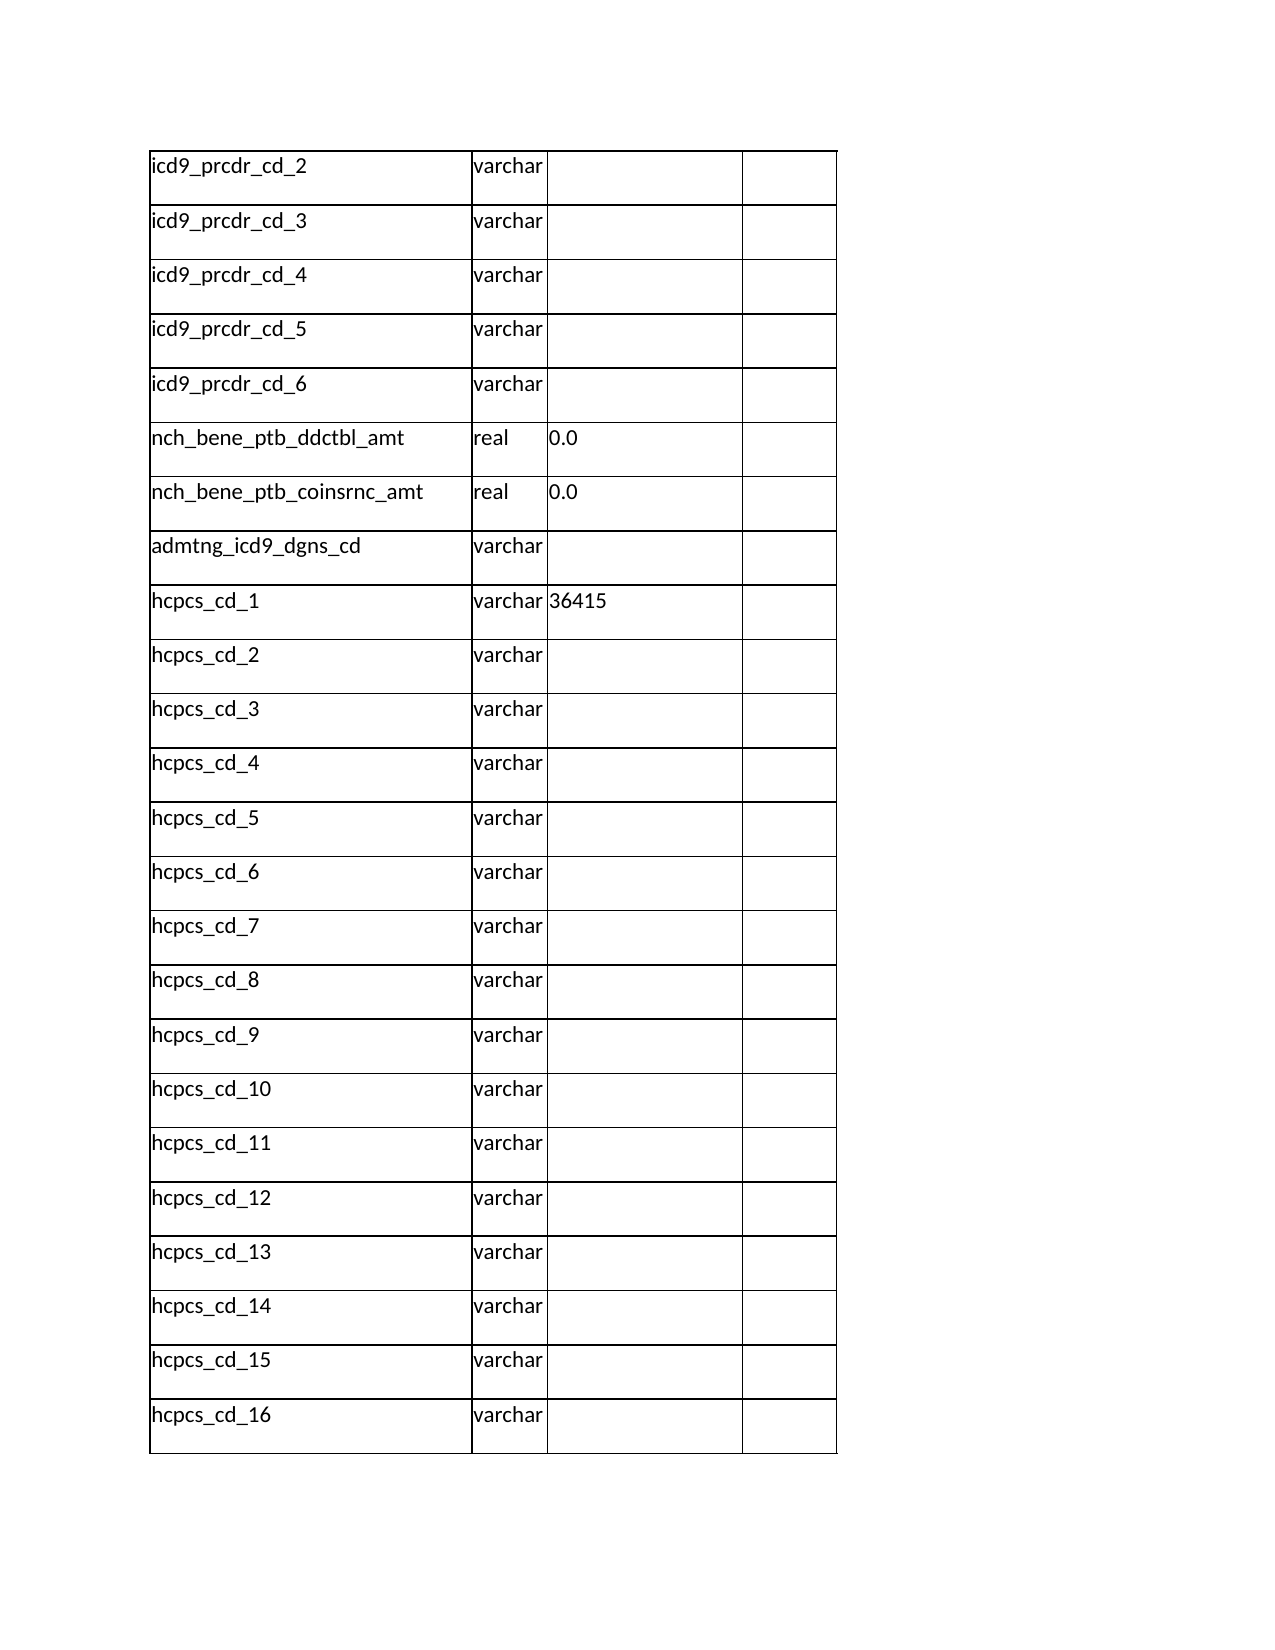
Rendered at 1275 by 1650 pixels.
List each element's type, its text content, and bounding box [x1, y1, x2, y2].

table_cell [548, 640, 742, 693]
table_cell hcpcs_cd_10 [151, 1074, 471, 1127]
table_cell hcpcs_cd_3 [151, 694, 471, 747]
table_cell [548, 694, 742, 747]
table_cell [743, 206, 836, 258]
table_cell [548, 369, 742, 421]
table_cell [548, 1020, 742, 1073]
table_cell varchar [473, 694, 547, 747]
table_cell varchar [473, 1237, 547, 1290]
table_cell hcpcs_cd_16 [151, 1400, 471, 1452]
table_cell [548, 1074, 742, 1127]
table_cell hcpcs_cd_5 [151, 803, 471, 856]
table_cell hcpcs_cd_11 [151, 1128, 471, 1181]
table_cell real [473, 477, 547, 530]
table_cell 0.0 [548, 477, 742, 530]
table_cell [548, 1237, 742, 1290]
table_cell varchar [473, 1346, 547, 1398]
table_cell [743, 260, 836, 313]
table_cell [743, 803, 836, 856]
table_cell [548, 1128, 742, 1181]
table_cell [743, 966, 836, 1018]
table_cell hcpcs_cd_14 [151, 1291, 471, 1344]
table_cell [743, 423, 836, 476]
table_cell varchar [473, 640, 547, 693]
table_cell [548, 206, 742, 258]
table_cell [548, 1183, 742, 1235]
table_cell varchar [473, 1183, 547, 1235]
table_cell hcpcs_cd_2 [151, 640, 471, 693]
table_cell [548, 1400, 742, 1452]
table_cell varchar [473, 911, 547, 964]
table_cell real [473, 423, 547, 476]
table_cell [548, 1346, 742, 1398]
table_cell varchar [473, 532, 547, 584]
table_cell varchar [473, 749, 547, 801]
table_cell [743, 1291, 836, 1344]
table_cell hcpcs_cd_6 [151, 857, 471, 910]
table_cell icd9_prcdr_cd_5 [151, 315, 471, 367]
table_cell [743, 1346, 836, 1398]
table_cell hcpcs_cd_8 [151, 966, 471, 1018]
table_cell varchar [473, 206, 547, 258]
table_cell icd9_prcdr_cd_3 [151, 206, 471, 258]
table_cell varchar [473, 1020, 547, 1073]
table_cell icd9_prcdr_cd_2 [151, 152, 471, 204]
table_cell [743, 1400, 836, 1452]
table_cell [743, 694, 836, 747]
table_cell varchar [473, 803, 547, 856]
table_cell varchar [473, 369, 547, 421]
table_cell varchar [473, 966, 547, 1018]
table_cell varchar [473, 315, 547, 367]
table_cell [743, 1128, 836, 1181]
table_cell [743, 369, 836, 421]
table_cell hcpcs_cd_1 [151, 586, 471, 638]
table_cell hcpcs_cd_12 [151, 1183, 471, 1235]
table_cell [743, 1183, 836, 1235]
table_cell [548, 857, 742, 910]
table_cell varchar [473, 1400, 547, 1452]
table_cell [743, 911, 836, 964]
table_cell [743, 749, 836, 801]
table_cell varchar [473, 1128, 547, 1181]
table_cell [548, 749, 742, 801]
table_cell nch_bene_ptb_ddctbl_amt [151, 423, 471, 476]
table_cell hcpcs_cd_13 [151, 1237, 471, 1290]
table_cell [743, 1237, 836, 1290]
table_cell [548, 260, 742, 313]
table_cell nch_bene_ptb_coinsrnc_amt [151, 477, 471, 530]
table_cell [743, 315, 836, 367]
table_cell icd9_prcdr_cd_4 [151, 260, 471, 313]
table_cell [743, 1020, 836, 1073]
table_cell hcpcs_cd_4 [151, 749, 471, 801]
table_cell hcpcs_cd_7 [151, 911, 471, 964]
table_cell [548, 803, 742, 856]
table_cell [548, 966, 742, 1018]
table_cell hcpcs_cd_15 [151, 1346, 471, 1398]
table_cell [548, 1291, 742, 1344]
table_cell 36415 [548, 586, 742, 638]
table_cell [548, 315, 742, 367]
table_cell [743, 586, 836, 638]
table_cell [743, 1074, 836, 1127]
table_cell admtng_icd9_dgns_cd [151, 532, 471, 584]
table_cell [743, 857, 836, 910]
table_cell [743, 532, 836, 584]
table_cell [548, 152, 742, 204]
table_cell [548, 532, 742, 584]
table_cell varchar [473, 1291, 547, 1344]
table_cell varchar [473, 586, 547, 638]
table_cell varchar [473, 260, 547, 313]
table_cell [548, 911, 742, 964]
table_cell [743, 640, 836, 693]
table_cell hcpcs_cd_9 [151, 1020, 471, 1073]
table_cell varchar [473, 152, 547, 204]
table_cell [743, 152, 836, 204]
table_cell icd9_prcdr_cd_6 [151, 369, 471, 421]
table_cell [743, 477, 836, 530]
table_cell 0.0 [548, 423, 742, 476]
table_cell varchar [473, 857, 547, 910]
table_cell varchar [473, 1074, 547, 1127]
